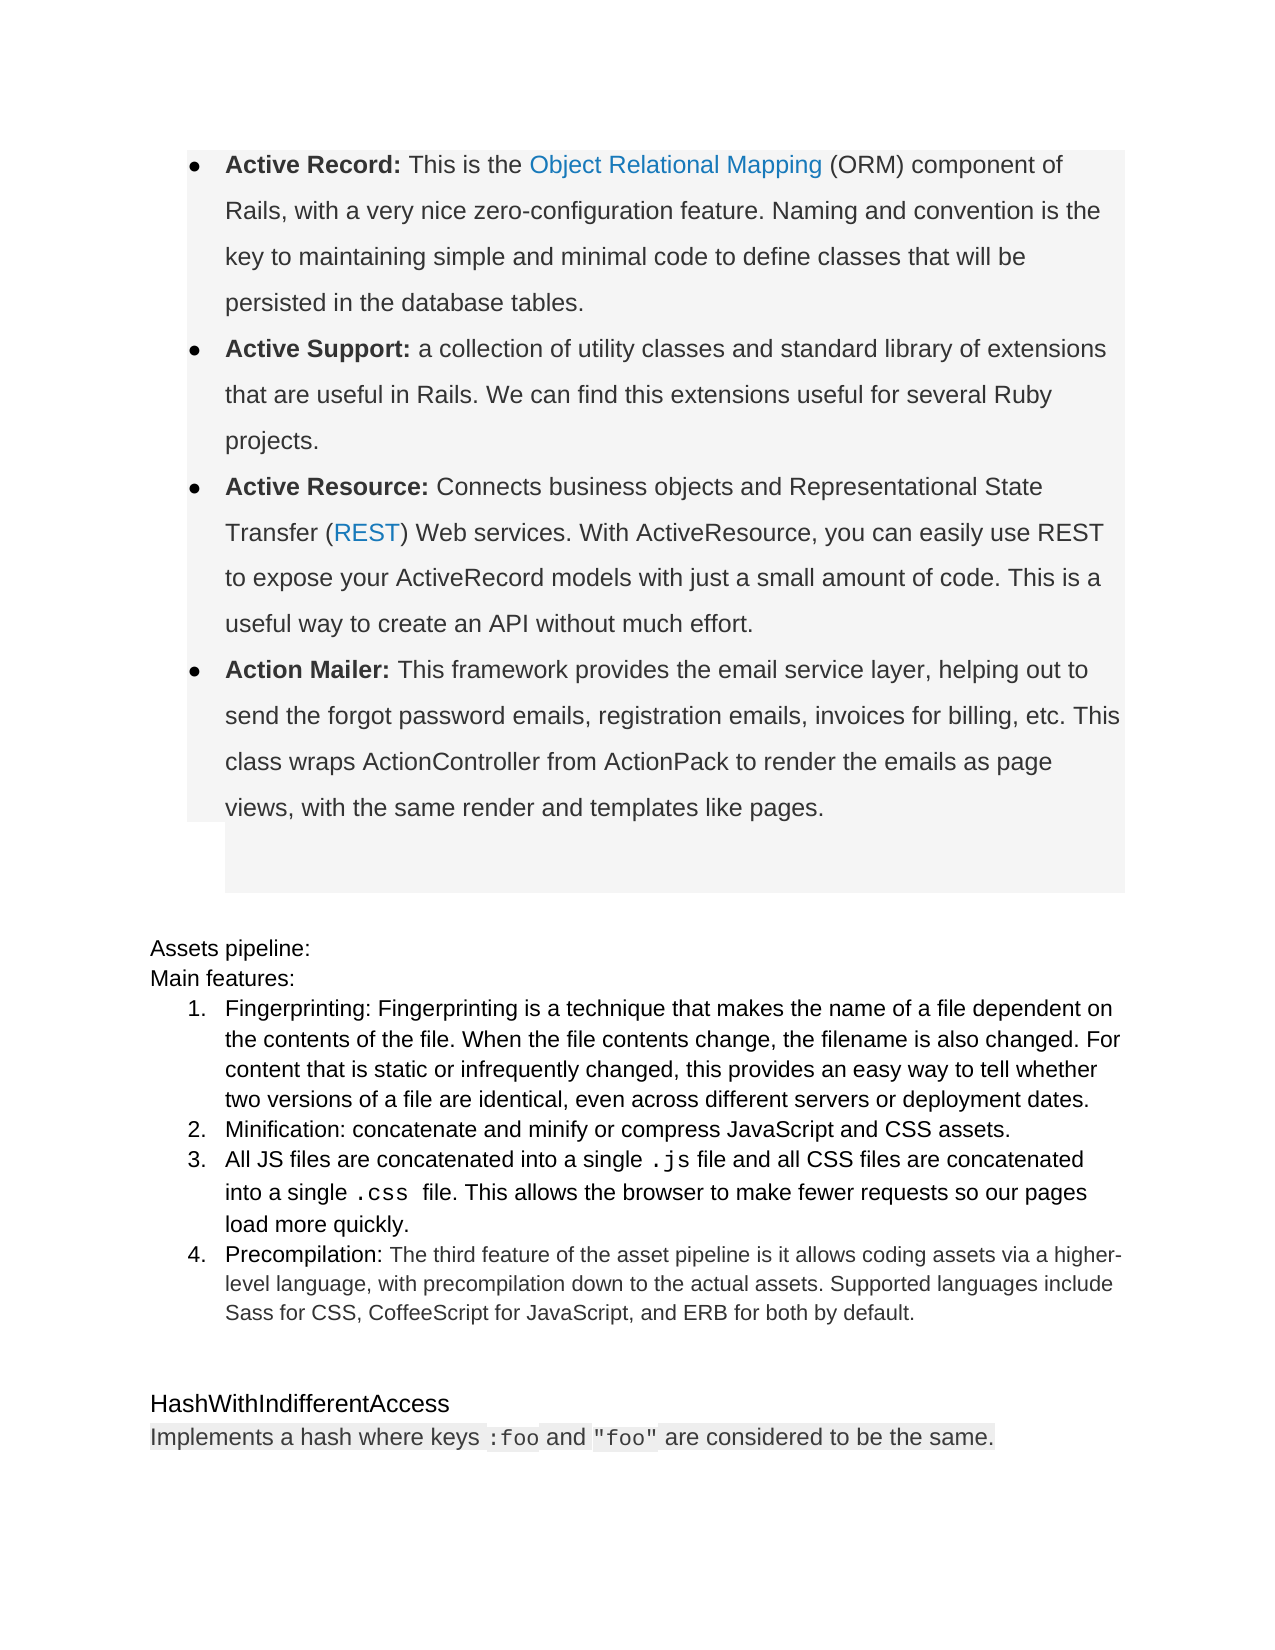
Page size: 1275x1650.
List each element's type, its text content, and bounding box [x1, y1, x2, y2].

list Active Record: This is the Object Relational Mapping (ORM) component of Rails, with a very nice zero-configuration feature. Naming and convention is the key to maintaining simple and minimal code to define classes that will be persisted in the database tables. [187, 150, 1125, 317]
list Active Resource: Connects business objects and Representational State Transfer (REST) Web services. With ActiveResource, you can easily use REST to expose your ActiveRecord models with just a small amount of code. This is a useful way to create an API without much effort. [187, 472, 1125, 638]
list Minification: concatenate and minify or compress JavaScript and CSS assets. [187, 1116, 1125, 1143]
text Implements a hash where keys :foo and "foo" are considered to be the same. [150, 1422, 1125, 1452]
list Active Support: a collection of utility classes and standard library of extensions that are useful in Rails. We can find this extensions useful for several Ruby projects. [187, 334, 1125, 454]
text HashWithIndifferentAccess [150, 1389, 1125, 1418]
list Fingerprinting: Fingerprinting is a technique that makes the name of a file dependent on the contents of the file. When the file contents change, the filename is also changed. For content that is static or infrequently changed, this provides an easy way to tell whether two versions of a file are identical, even across different servers or deployment dates. [187, 995, 1125, 1112]
list Action Mailer: This framework provides the email service layer, helping out to send the forgot password emails, registration emails, invoices for billing, etc. This class wraps ActionController from ActionPack to render the emails as page views, with the same render and templates like pages. [187, 655, 1125, 822]
text Main features: [150, 965, 1125, 992]
text Assets pipeline: [150, 935, 1125, 961]
list All JS files are concatenated into a single .js file and all CSS files are concatenated into a single .css file. This allows the browser to make fewer requests so our pages load more quickly. [187, 1146, 1125, 1237]
list Precompilation: The third feature of the asset pipeline is it allows coding assets via a higher-level language, with precompilation down to the actual assets. Supported languages include Sass for CSS, CoffeeScript for JavaScript, and ERB for both by default. [187, 1241, 1125, 1325]
